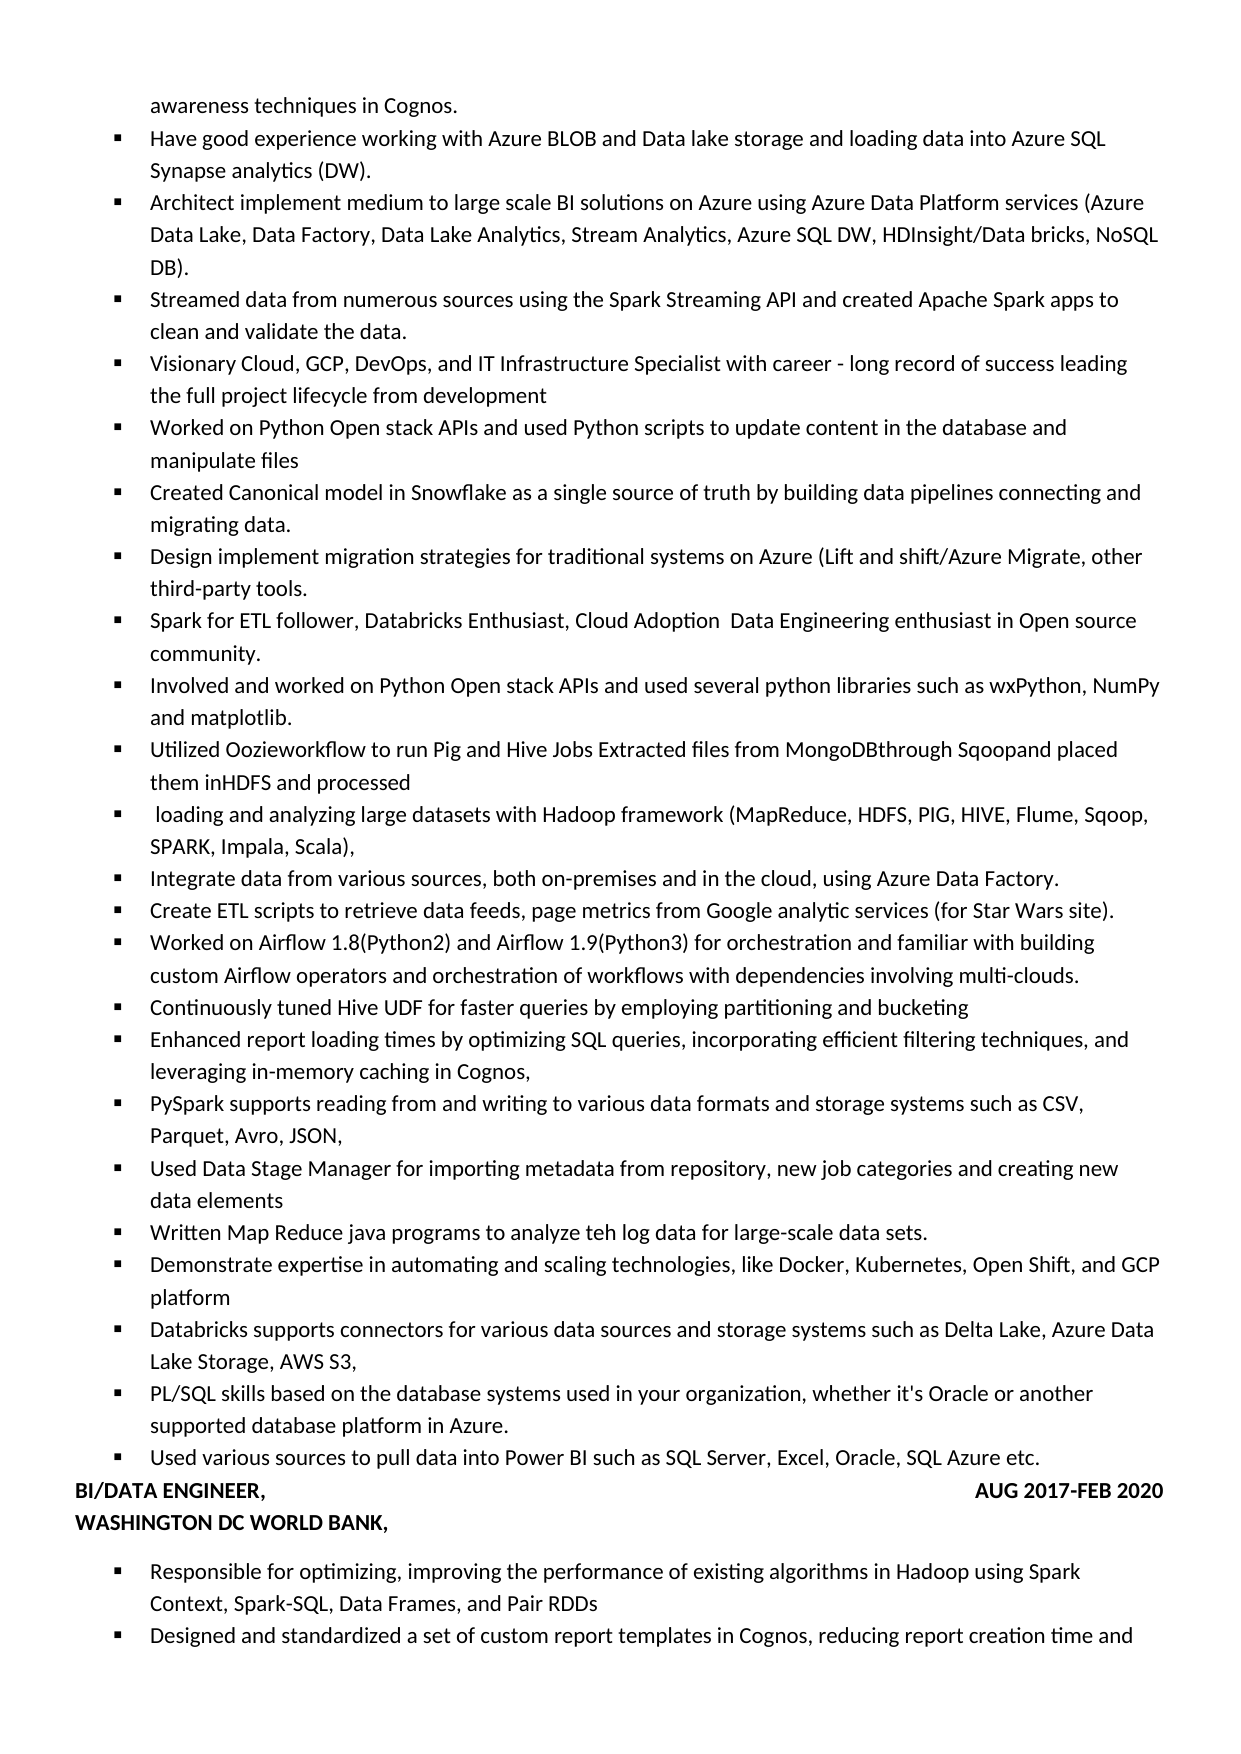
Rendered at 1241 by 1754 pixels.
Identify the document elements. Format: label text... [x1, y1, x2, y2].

text WASHINGTON DC WORLD BANK, [75, 1508, 1165, 1536]
text BI/DATA ENGINEER, AUG 2017-FEB 2020 [75, 1476, 1165, 1504]
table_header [75, 75, 1165, 1476]
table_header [75, 1540, 1165, 1649]
